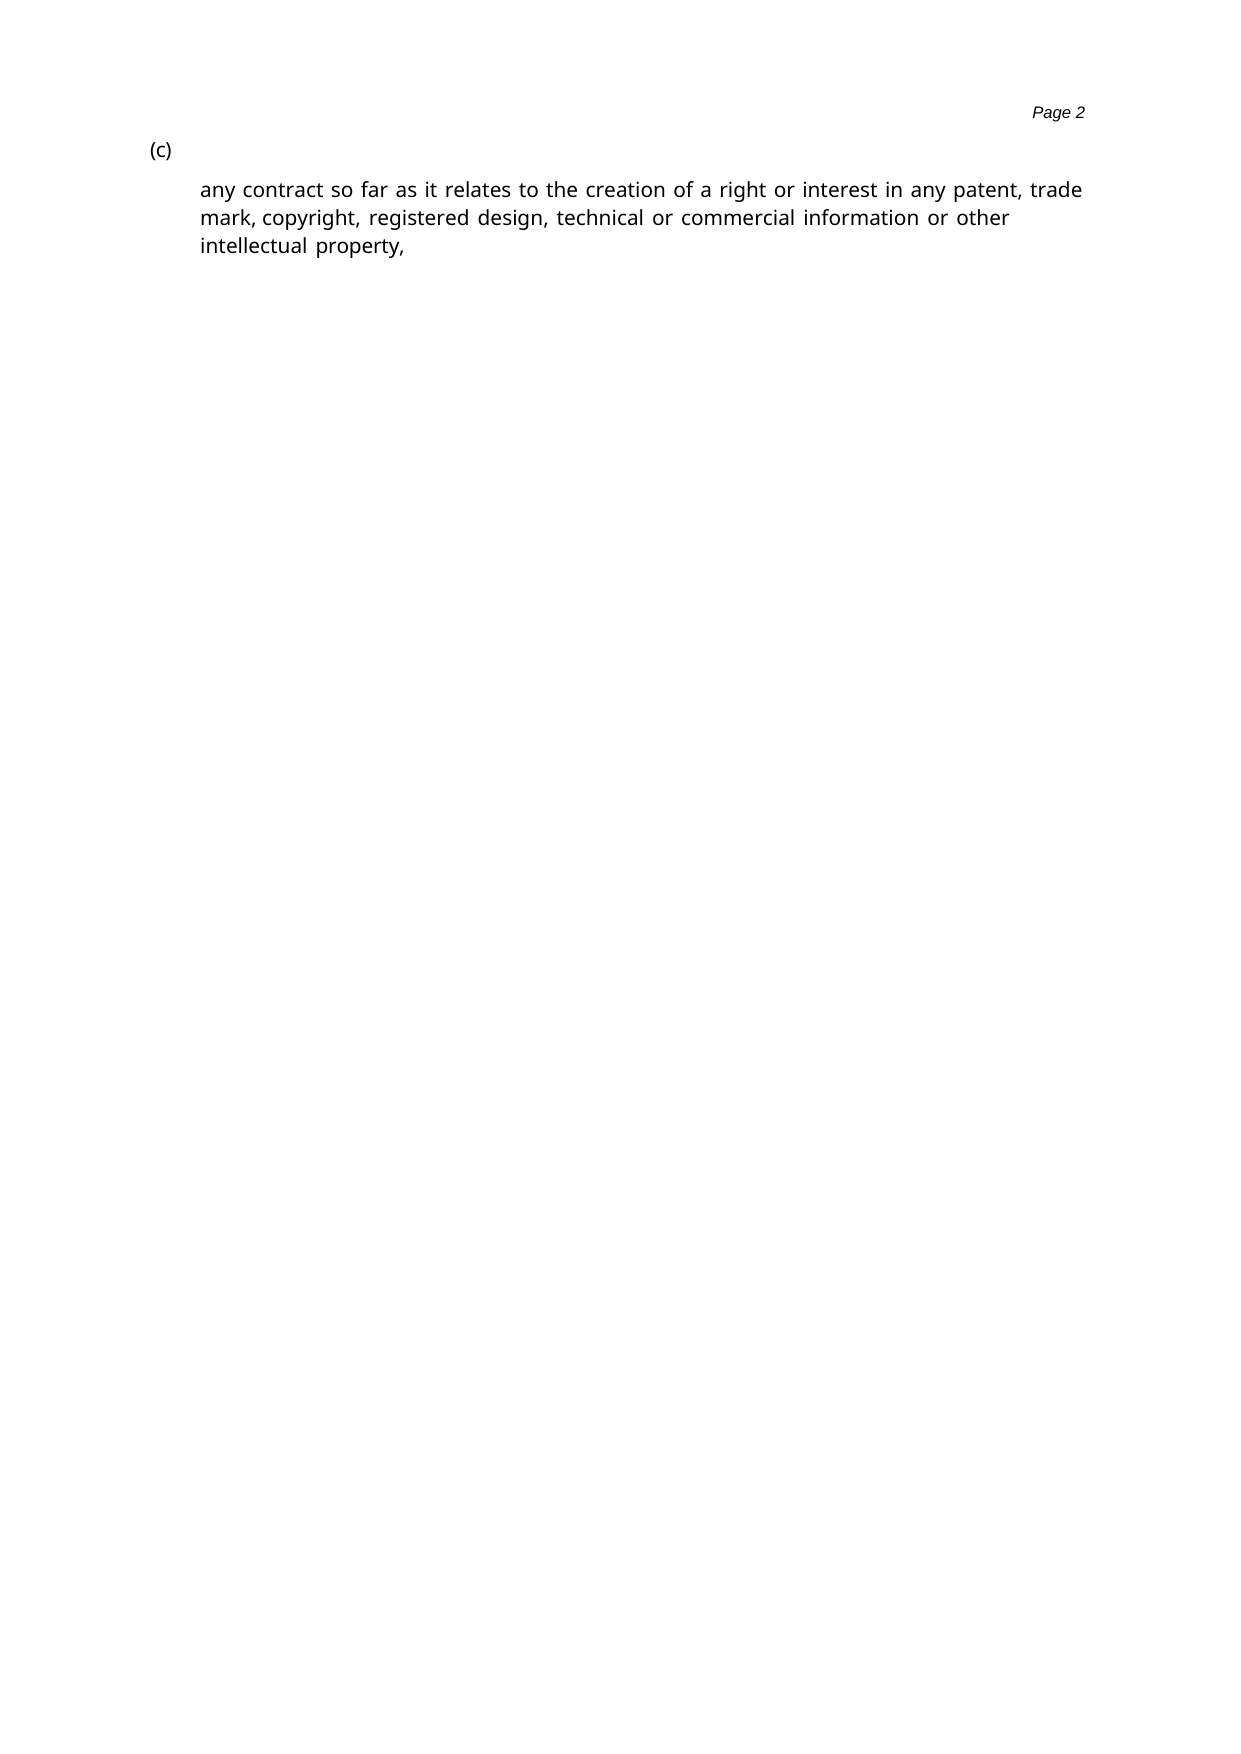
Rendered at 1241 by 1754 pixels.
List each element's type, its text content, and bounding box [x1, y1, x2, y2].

text any contract so far as it relates to the creation of a right or interest in any patent, trade mark, copyright, registered design, technical or commercial information or other intellectual property, [200, 176, 1107, 259]
text (c) [150, 135, 1107, 164]
